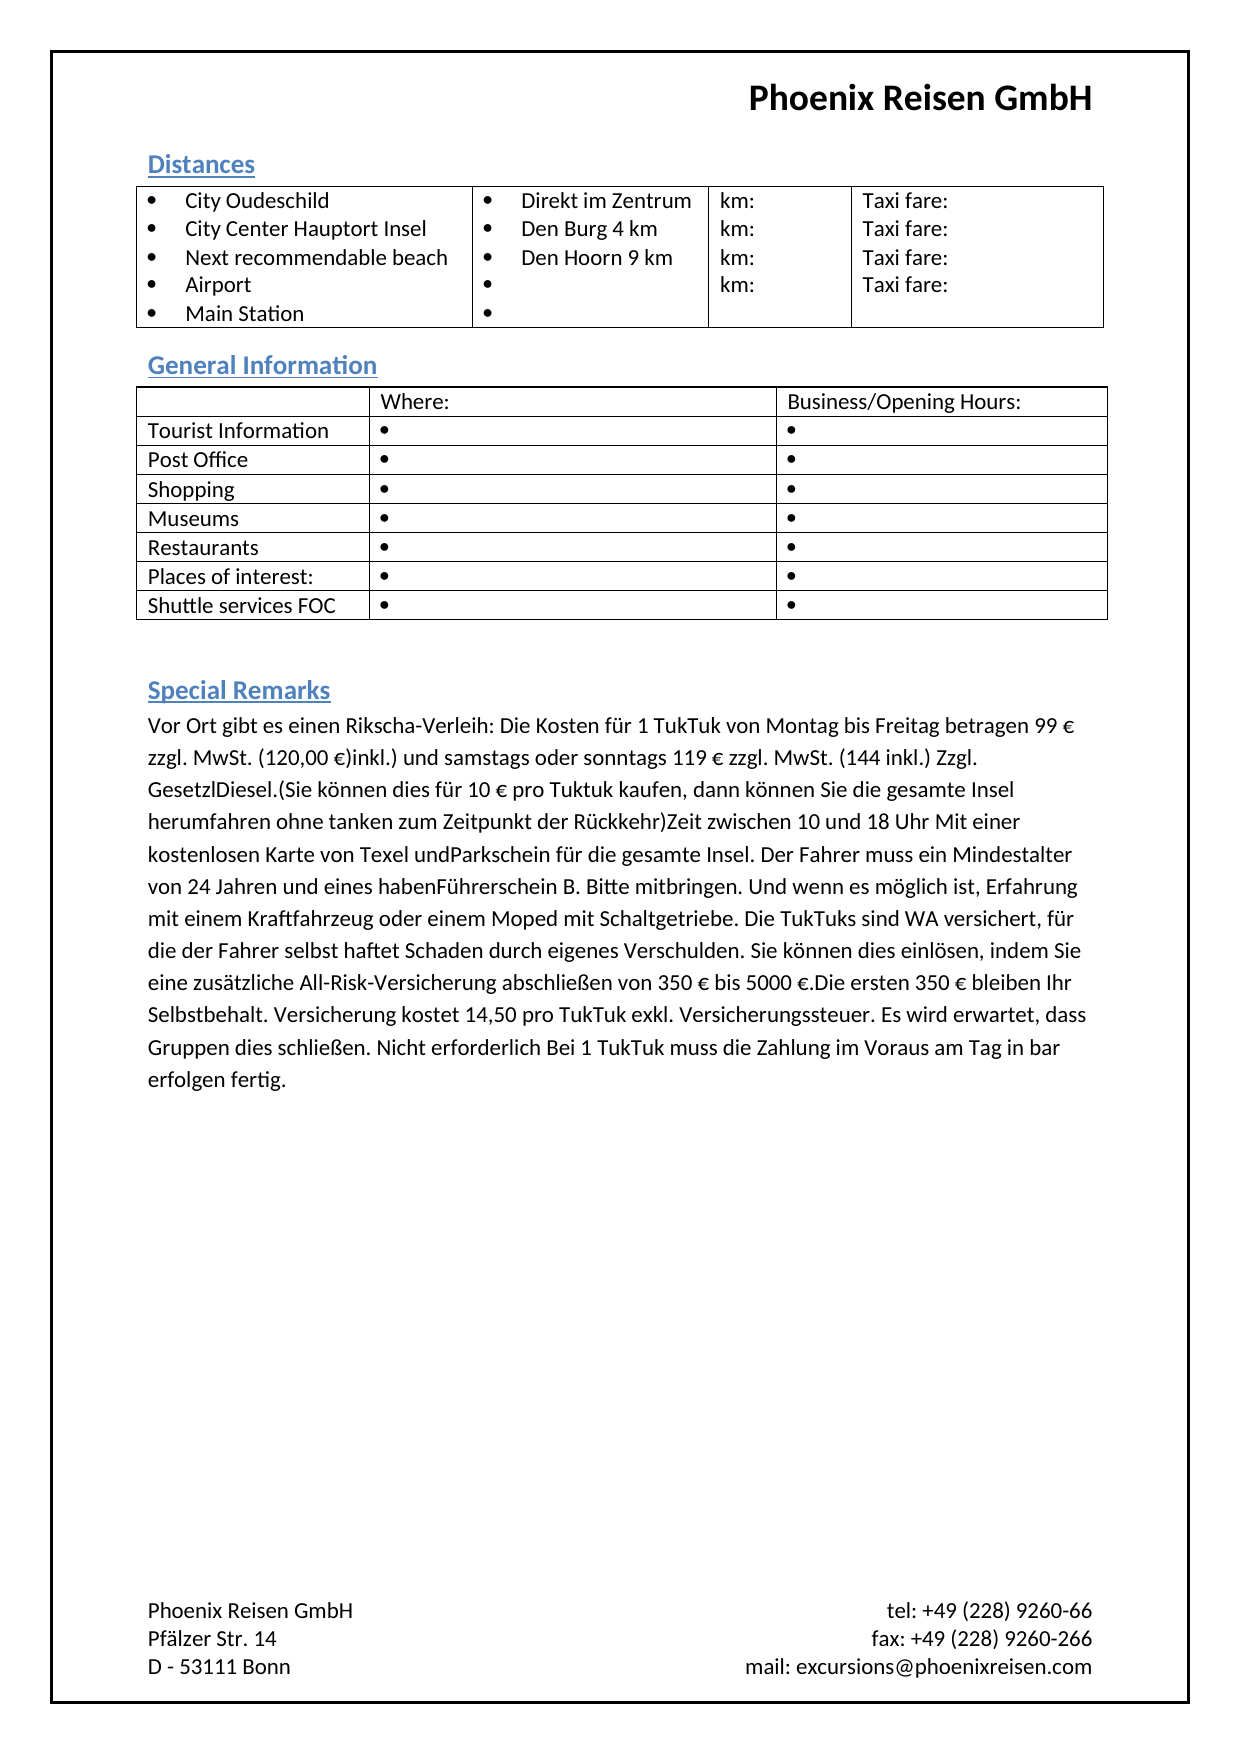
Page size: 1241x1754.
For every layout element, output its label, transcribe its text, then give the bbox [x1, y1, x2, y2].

table_cell [370, 533, 776, 561]
table_cell Museums [137, 504, 369, 532]
table_cell [777, 533, 1107, 561]
table_cell [777, 446, 1107, 474]
table_cell Post Office [137, 446, 369, 474]
subtitle General Information [148, 348, 1093, 382]
table_cell Shopping [137, 475, 369, 503]
table_cell [777, 475, 1107, 503]
table_cell [777, 417, 1107, 444]
subtitle Special Remarks [148, 673, 1093, 706]
table_header Direkt im Zentrum [473, 187, 708, 327]
table_cell [370, 446, 776, 474]
subtitle Distances [148, 148, 1093, 181]
table_header km: km: km: km: [709, 187, 851, 327]
table_header Taxi fare: Taxi fare: Taxi fare: Taxi fare: [852, 187, 1103, 327]
table_header [137, 388, 369, 416]
table_cell Restaurants [137, 533, 369, 561]
table_cell Shuttle services FOC [137, 591, 369, 619]
table_cell [370, 475, 776, 503]
table_header Where: [370, 388, 776, 416]
table_cell [777, 562, 1107, 590]
table_cell Tourist Information [137, 417, 369, 444]
table_cell [370, 591, 776, 619]
table_cell [370, 504, 776, 532]
table_cell [370, 417, 776, 444]
table_cell Places of interest: [137, 562, 369, 590]
table_cell [777, 504, 1107, 532]
table_header City Oudeschild City Center Hauptort Insel Next recommendable beach Airport Main Station [137, 187, 472, 327]
table_header Business/Opening Hours: [777, 388, 1107, 416]
table_cell [777, 591, 1107, 619]
table_cell [370, 562, 776, 590]
